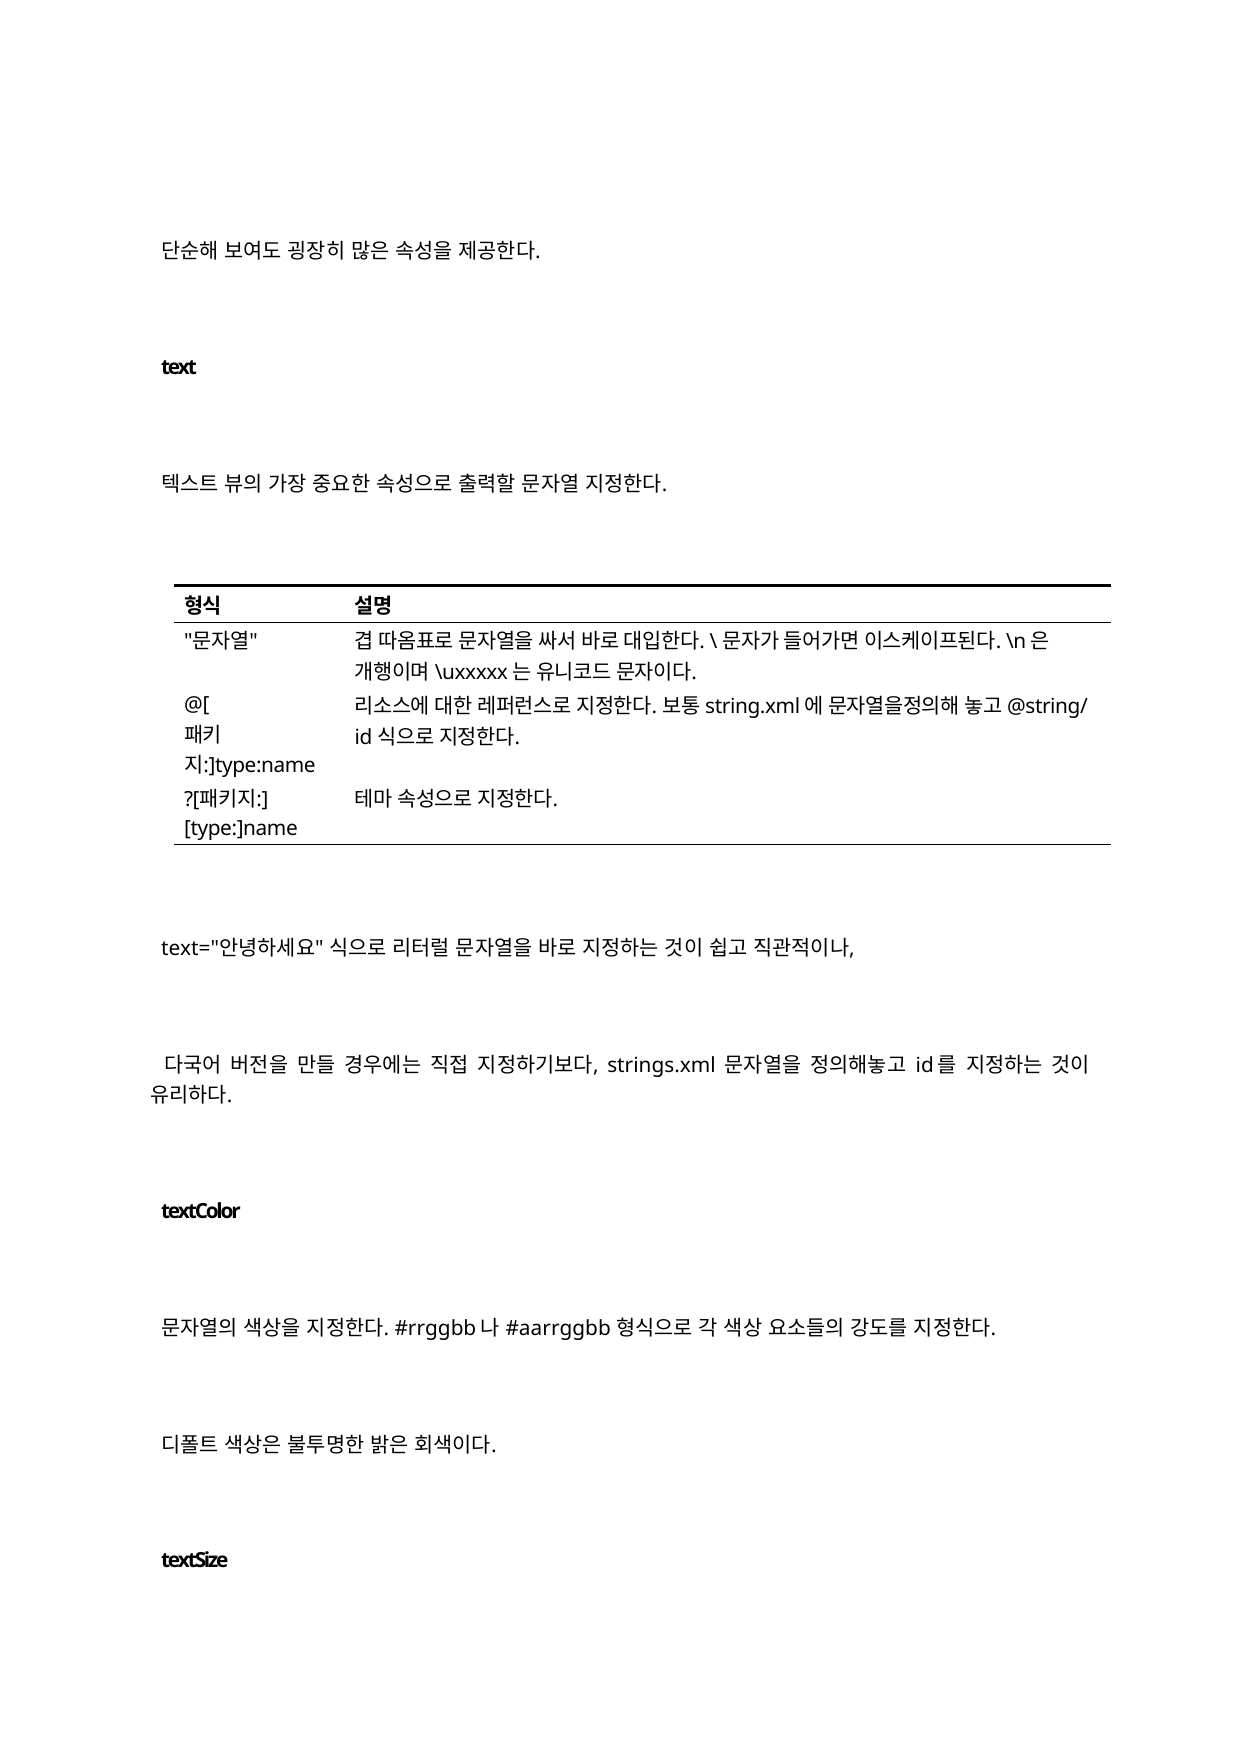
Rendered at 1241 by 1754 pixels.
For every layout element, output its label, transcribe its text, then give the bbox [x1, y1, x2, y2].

table_cell 겹 따옴표로 문자열을 싸서 바로 대입한다. \ 문자가 들어가면 이스케이프된다. \n은 개행이며 \uxxxxx는 유니코드 문자이다. [344, 623, 1111, 687]
text text [150, 352, 1090, 380]
text 단순해 보여도 굉장히 많은 속성을 제공한다. [150, 235, 1090, 265]
table_cell ?[패키지:][type:]name [174, 781, 344, 843]
text 문자열의 색상을 지정한다. #rrggbb나 #aarrggbb 형식으로 각 색상 요소들의 강도를 지정한다. [150, 1311, 1090, 1341]
table_header 설명 [344, 587, 1111, 622]
text 다국어 버전을 만들 경우에는 직접 지정하기보다, strings.xml 문자열을 정의해놓고 id를 지정하는 것이 유리하다. [150, 1048, 1090, 1109]
text textColor [150, 1196, 1090, 1224]
text text="안녕하세요" 식으로 리터럴 문자열을 바로 지정하는 것이 쉽고 직관적이나, [150, 931, 1090, 962]
text textSize [150, 1545, 1090, 1574]
table_cell @[패키지:]type:name [174, 688, 344, 781]
text 텍스트 뷰의 가장 중요한 속성으로 출력할 문자열 지정한다. [150, 467, 1090, 497]
table_cell 테마 속성으로 지정한다. [344, 781, 1111, 843]
text 디폴트 색상은 불투명한 밝은 회색이다. [150, 1428, 1090, 1458]
table_cell 리소스에 대한 레퍼런스로 지정한다. 보통 string.xml에 문자열을정의해 놓고 @string/id 식으로 지정한다. [344, 688, 1111, 781]
table_cell "문자열" [174, 623, 344, 687]
table_header 형식 [174, 587, 344, 622]
